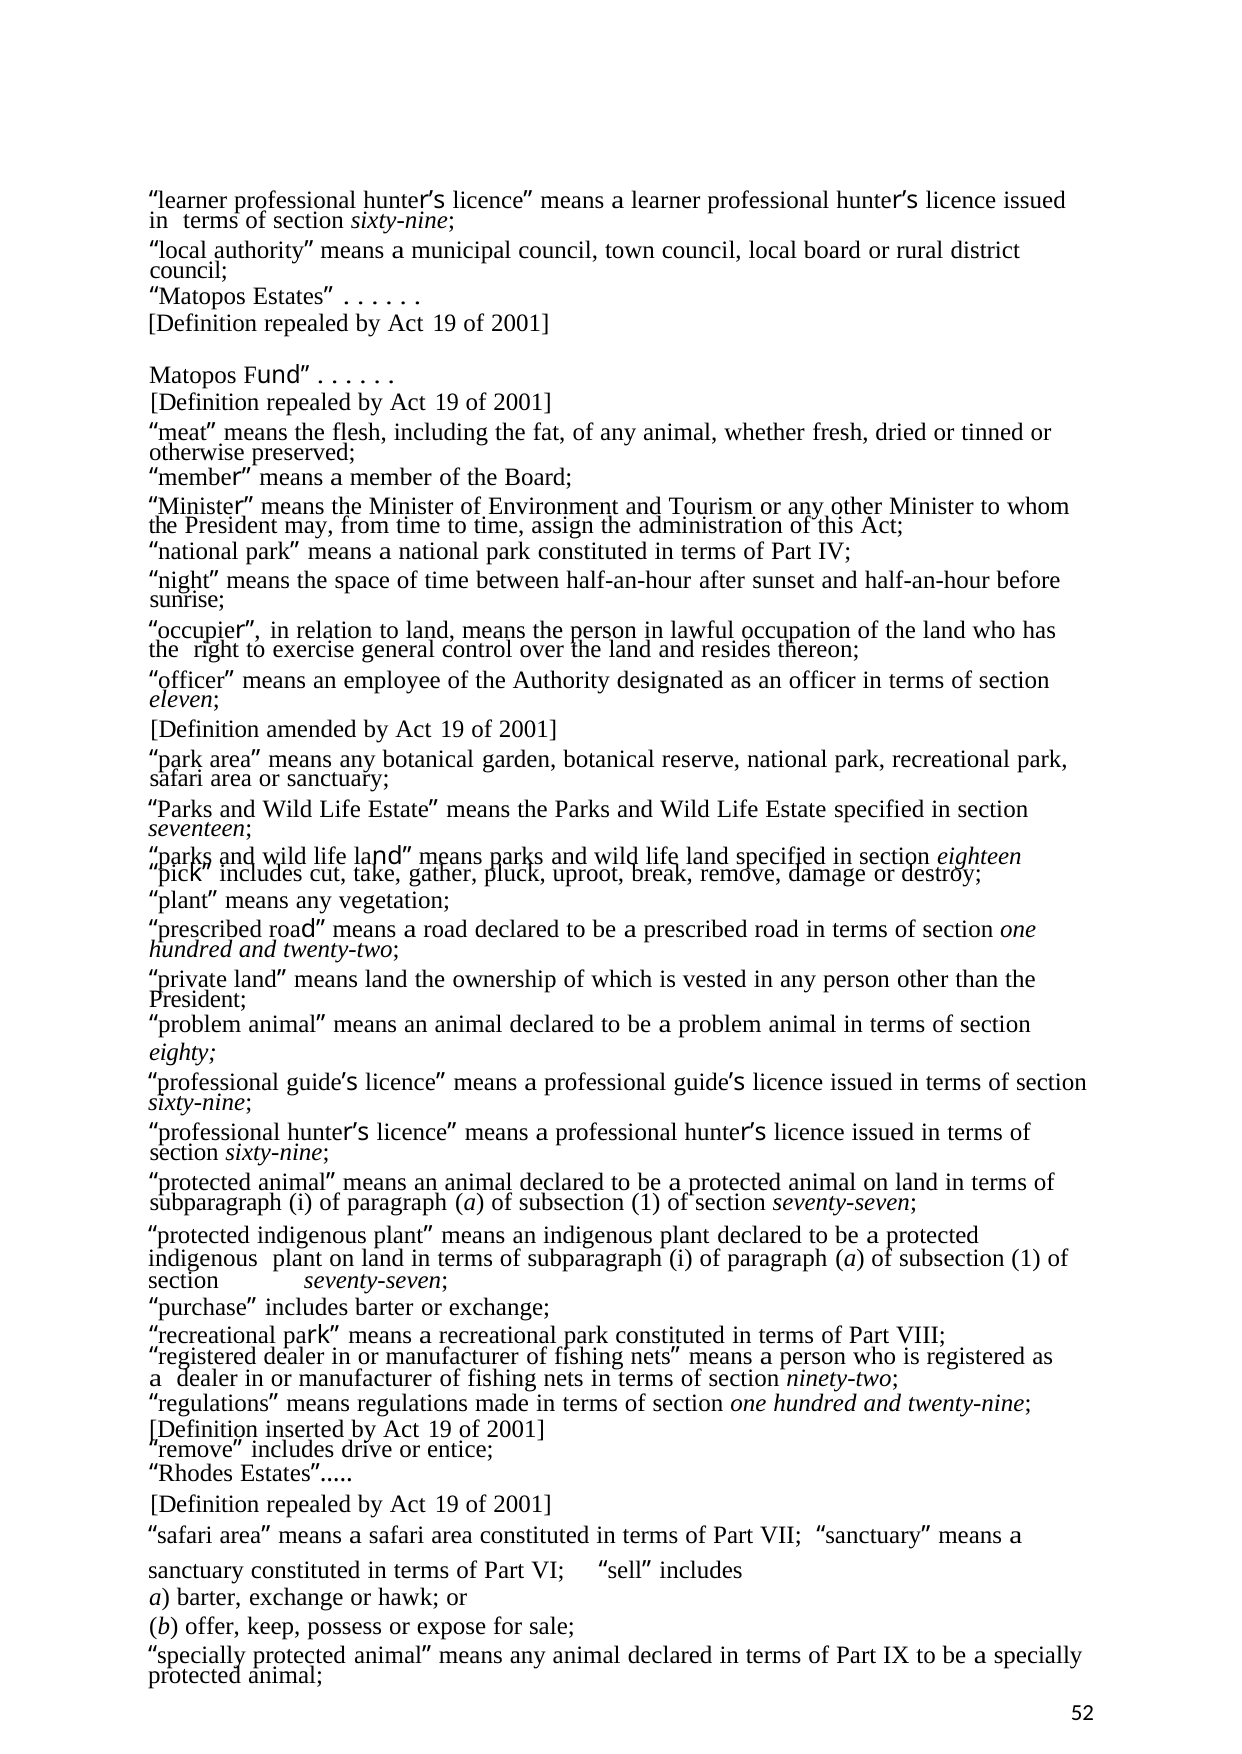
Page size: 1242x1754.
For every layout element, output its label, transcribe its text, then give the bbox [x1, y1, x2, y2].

text “protected animal” means an animal declared to be a protected animal on land in terms of subparagraph (i) of paragraph (a) of subsection (1) of section seventy-seven; [149, 1172, 1091, 1216]
text [Definition amended by Act 19 of 2001] [150, 719, 1094, 742]
text “learner professional hunter’s licence” means a learner professional hunter’s licence issued in terms of section sixty-nine; [149, 189, 1089, 233]
text “meat” means the flesh, including the fat, of any animal, whether fresh, dried or tinned or otherwise preserved; [149, 421, 1087, 465]
text “regulations” means regulations made in terms of section one hundred and twenty-nine; [149, 1398, 1094, 1415]
text “protected indigenous plant” means an indigenous plant declared to be a protected indigenous plant on land in terms of subparagraph (i) of paragraph (a) of subsection (1) of section seventy-seven; [148, 1222, 1091, 1294]
text (b) offer, keep, possess or expose for sale; [149, 1616, 1094, 1639]
text [Definition inserted by Act 19 of 2001] “remove” includes drive or entice; “Rhodes Estates”….. [149, 1422, 546, 1488]
text “member” means a member of the Board; [149, 472, 1094, 489]
text “Minister” means the Minister of Environment and Tourism or any other Minister to whom the President may, from time to time, assign the administration of this Act; [148, 495, 1087, 539]
text “professional hunter’s licence” means a professional hunter’s licence issued in terms of section sixty-nine; [149, 1121, 1091, 1165]
text [Definition repealed by Act 19 of 2001] [150, 1495, 1094, 1517]
text “purchase” includes barter or exchange; [149, 1301, 1094, 1318]
text “plant” means any vegetation; [149, 894, 1094, 912]
text [Definition repealed by Act 19 of 2001] [150, 393, 1094, 415]
text “park area” means any botanical garden, botanical reserve, national park, recreational park, safari area or sanctuary; [149, 748, 1087, 792]
text [Definition repealed by Act 19 of 2001] [148, 308, 1094, 336]
text “officer” means an employee of the Authority designated as an officer in terms of section eleven; [149, 669, 1087, 713]
text “professional guide’s licence” means a professional guide’s licence issued in terms of section sixty-nine; [148, 1071, 1087, 1115]
text “parks and wild life land” means parks and wild life land specified in section eighteen “pick” includes cut, take, gather, pluck, uproot, break, remove, damage or destroy; [149, 848, 1087, 888]
text “occupier”, in relation to land, means the person in lawful occupation of the land who has the right to exercise general control over the land and resides thereon; [148, 619, 1087, 663]
text Matopos Fund” . . . . . . [149, 369, 1094, 387]
text “specially protected animal” means any animal declared in terms of Part IX to be a specially protected animal; [148, 1645, 1084, 1689]
text eighty; [149, 1043, 1094, 1065]
text “national park” means a national park constituted in terms of Part IV; [149, 546, 1094, 563]
text “Matopos Estates” . . . . . . [149, 290, 1094, 308]
text “safari area” means a safari area constituted in terms of Part VII; “sanctuary” means a sanctuary constituted in terms of Part VI; “sell” includes [148, 1517, 1094, 1585]
text “Parks and Wild Life Estate” means the Parks and Wild Life Estate specified in section seventeen; [148, 798, 1087, 842]
text “night” means the space of time between half-an-hour after sunset and half-an-hour before sunrise; [149, 569, 1087, 613]
text “private land” means land the ownership of which is vested in any person other than the President; [148, 969, 1087, 1013]
text “prescribed road” means a road declared to be a prescribed road in terms of section one hundred and twenty-two; [149, 918, 1087, 962]
text “recreational park” means a recreational park constituted in terms of Part VIII; “registered dealer in or manufacturer of fishing nets” means a person who is registered as a dealer in or manufacturer of fishing nets in terms of section ninety-two; [149, 1324, 1064, 1391]
text “problem animal” means an animal declared to be a problem animal in terms of section [149, 1019, 1094, 1036]
text a) barter, exchange or hawk; or [149, 1587, 1094, 1610]
text “local authority” means a municipal council, town council, local board or rural district council; [149, 240, 1089, 284]
